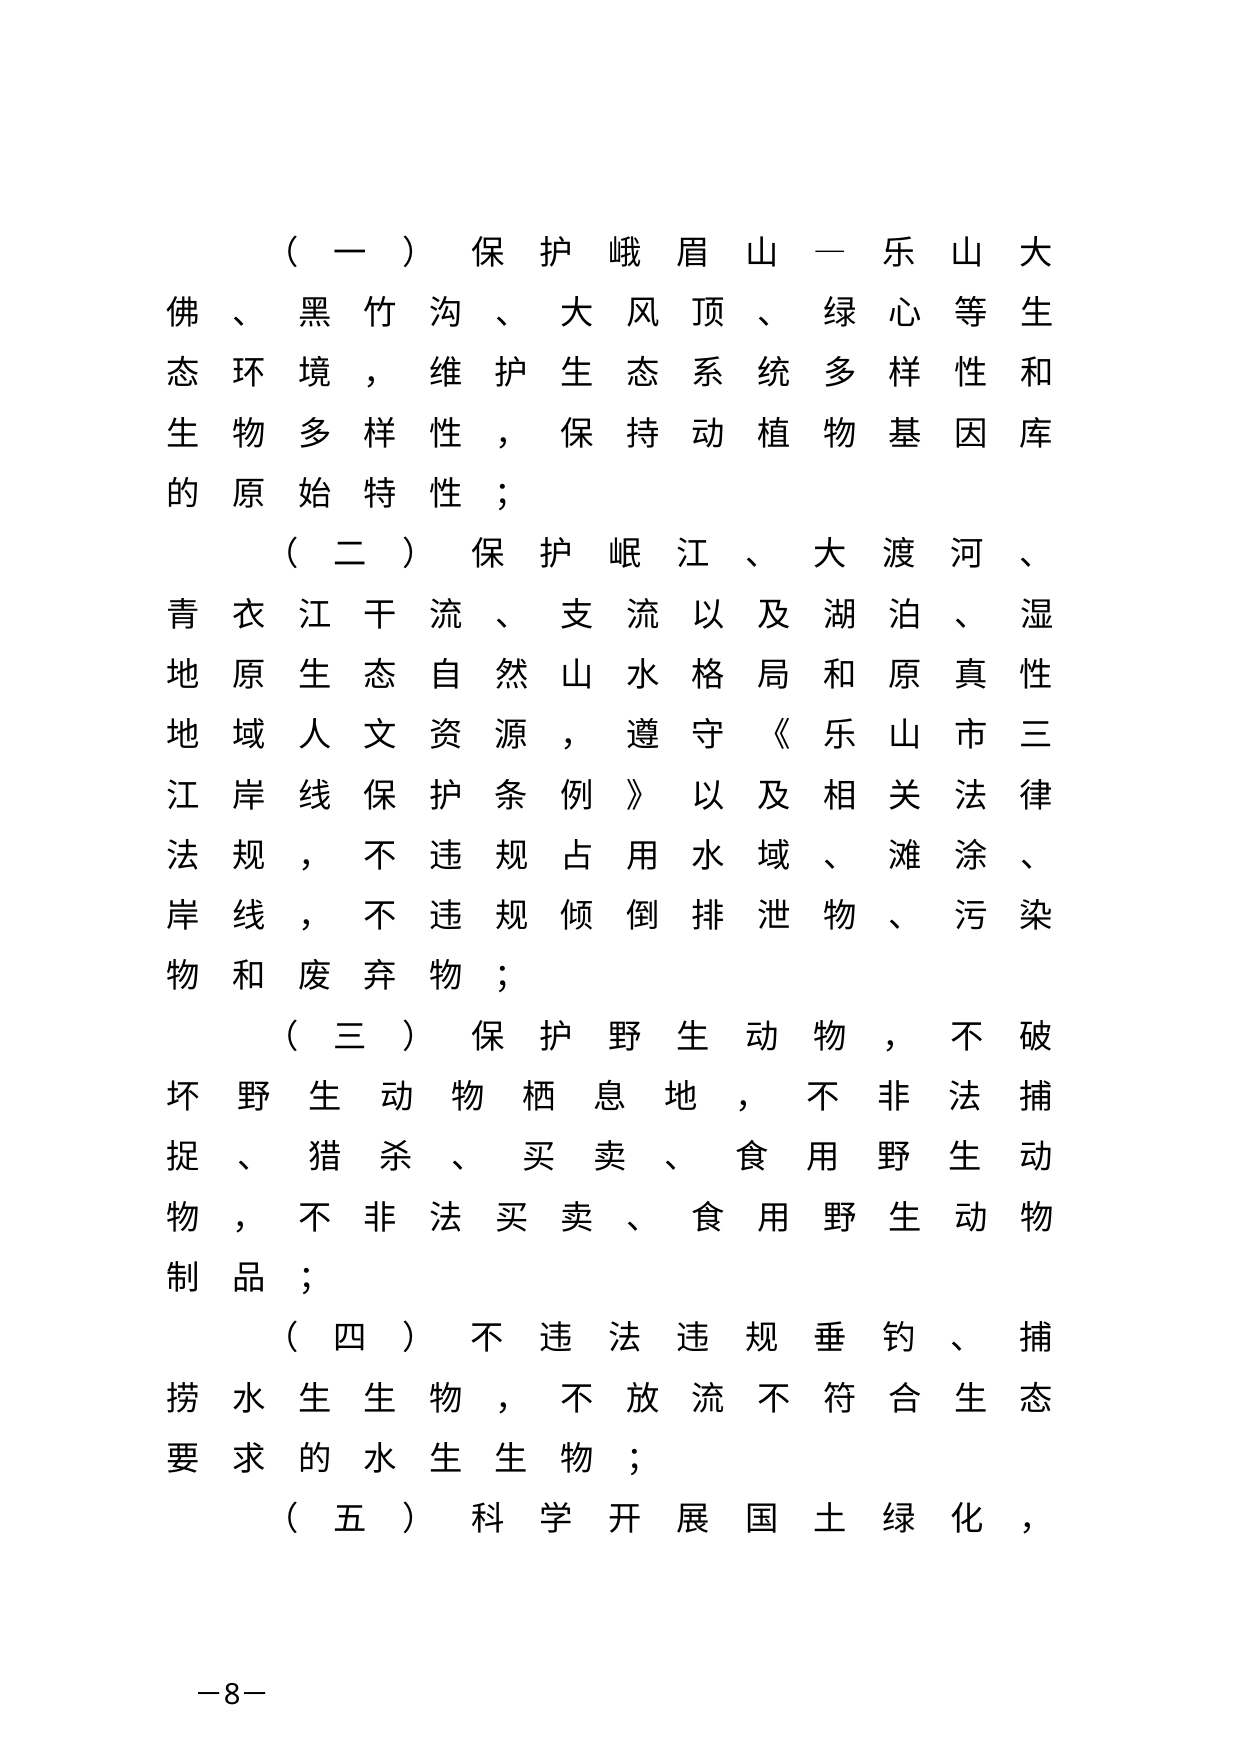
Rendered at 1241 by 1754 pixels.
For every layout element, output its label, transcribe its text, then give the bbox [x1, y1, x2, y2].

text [167, 1486, 1085, 1546]
text （四）不违法违规垂钓、捕捞水生生物，不放流不符合生态要求的水生生物； [167, 1305, 1085, 1486]
text （一）保护峨眉山—乐山大佛、黑竹沟、大风顶、绿心等生态环境，维护生态系统多样性和生物多样性，保持动植物基因库的原始特性； [167, 219, 1085, 521]
text （三）保护野生动物，不破坏野生动物栖息地，不非法捕捉、猎杀、买卖、食用野生动物，不非法买卖、食用野生动物制品； [167, 1003, 1085, 1305]
text （二）保护岷江、大渡河、青衣江干流、支流以及湖泊、湿地原生态自然山水格局和原真性地域人文资源，遵守《乐山市三江岸线保护条例》以及相关法律法规，不违规占用水域、滩涂、岸线，不违规倾倒排泄物、污染物和废弃物； [167, 521, 1085, 1003]
